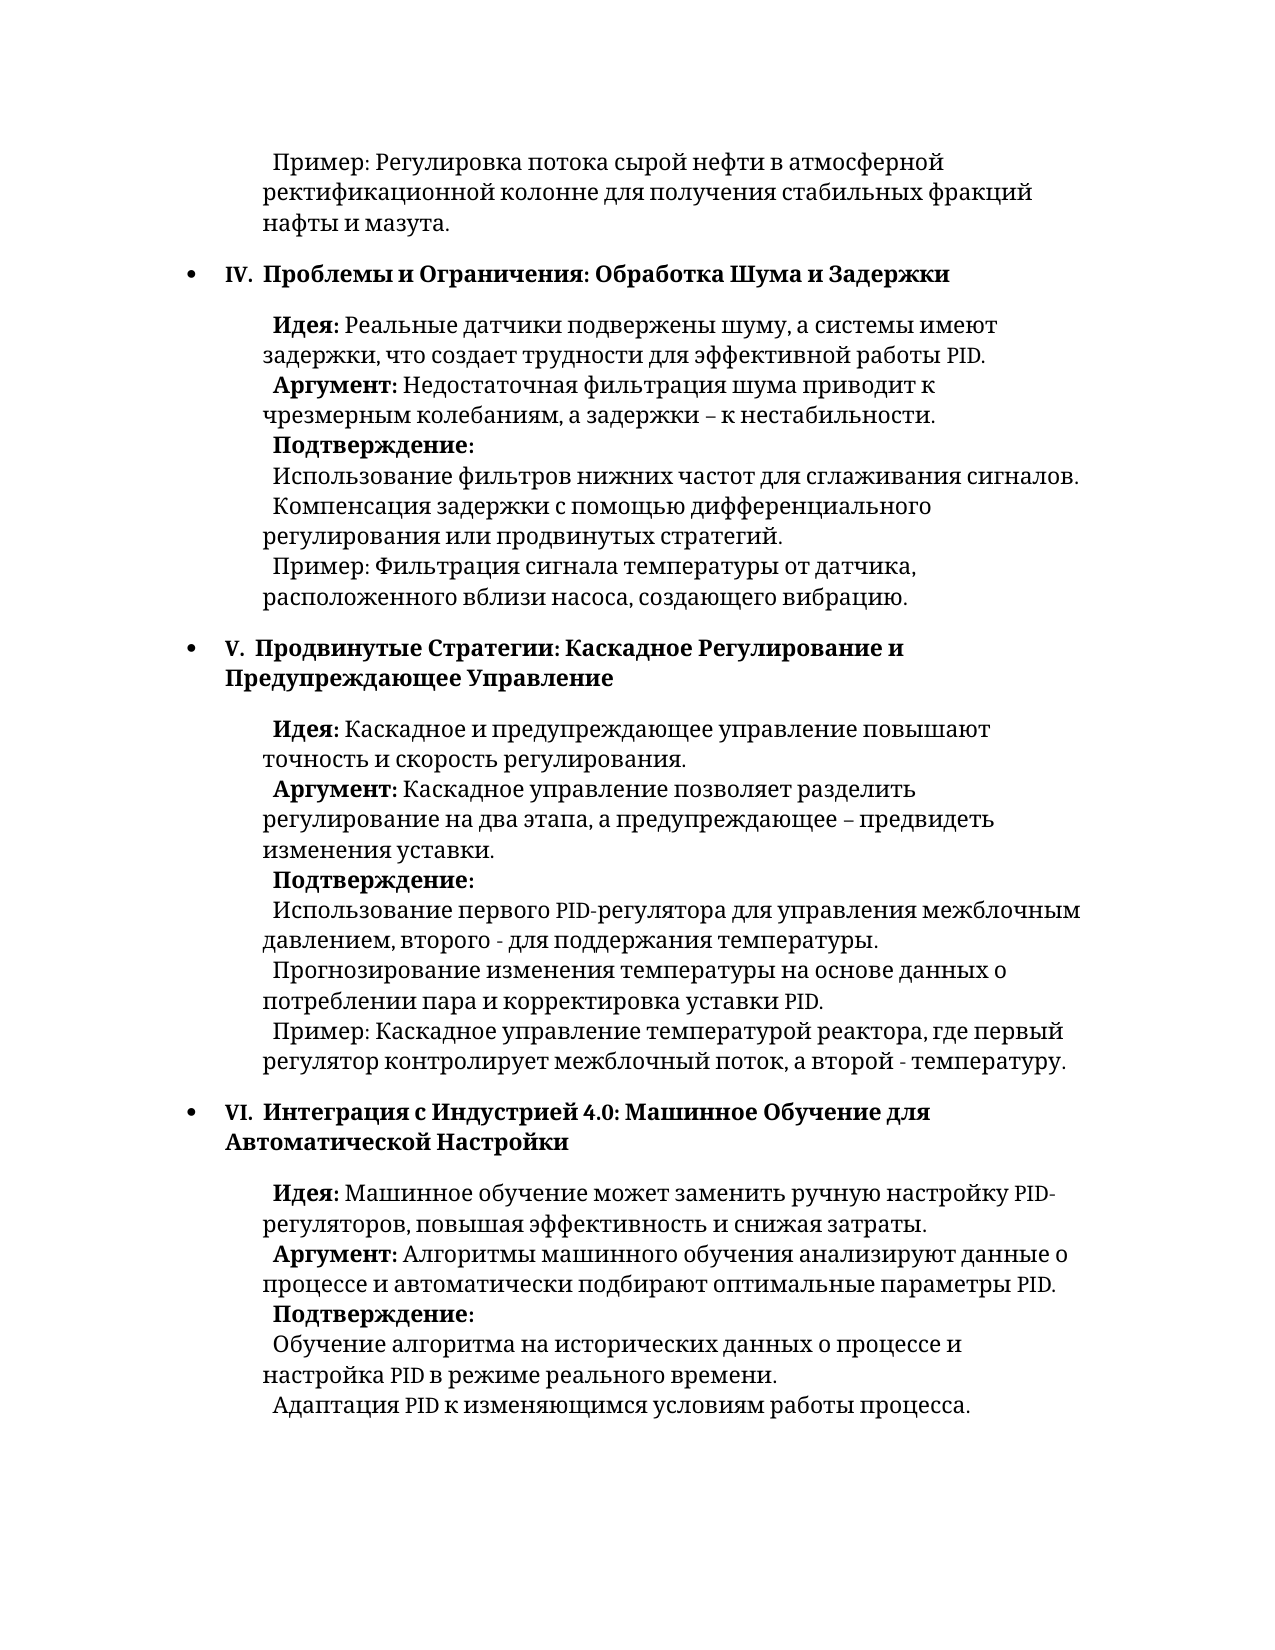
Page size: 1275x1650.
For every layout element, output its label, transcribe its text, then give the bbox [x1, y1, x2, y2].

list Идея: Каскадное и предупреждающее управление повышают точность и скорость регулирования. [262, 717, 1087, 773]
list Подтверждение: [262, 868, 1087, 894]
list Идея: Реальные датчики подвержены шуму, а системы имеют задержки, что создает трудности для эффективной работы PID. [262, 312, 1087, 369]
list Идея: Машинное обучение может заменить ручную настройку PID-регуляторов, повышая эффективность и снижая затраты. [262, 1181, 1087, 1238]
list Использование первого PID-регулятора для управления межблочным давлением, второго - для поддержания температуры. [262, 898, 1087, 954]
list V. Продвинутые Стратегии: Каскадное Регулирование и Предупреждающее Управление [187, 635, 1087, 692]
list Пример: Каскадное управление температурой реактора, где первый регулятор контролирует межблочный поток, а второй - температуру. [262, 1019, 1087, 1075]
list Адаптация PID к изменяющимся условиям работы процесса. [262, 1393, 1087, 1419]
list Аргумент: Алгоритмы машинного обучения анализируют данные о процессе и автоматически подбирают оптимальные параметры PID. [262, 1242, 1087, 1298]
list VI. Интеграция с Индустрией 4.0: Машинное Обучение для Автоматической Настройки [187, 1100, 1087, 1157]
list Обучение алгоритма на исторических данных о процессе и настройка PID в режиме реального времени. [262, 1332, 1087, 1389]
list Компенсация задержки с помощью дифференциального регулирования или продвинутых стратегий. [262, 494, 1087, 550]
list Подтверждение: [262, 1302, 1087, 1328]
list IV. Проблемы и Ограничения: Обработка Шума и Задержки [187, 261, 1087, 288]
list Аргумент: Недостаточная фильтрация шума приводит к чрезмерным колебаниям, а задержки – к нестабильности. [262, 373, 1087, 429]
list Пример: Регулировка потока сырой нефти в атмосферной ректификационной колонне для получения стабильных фракций нафты и мазута. [262, 150, 1087, 237]
list Использование фильтров нижних частот для сглаживания сигналов. [262, 463, 1087, 490]
list Подтверждение: [262, 433, 1087, 460]
list Прогнозирование изменения температуры на основе данных о потреблении пара и корректировка уставки PID. [262, 958, 1087, 1015]
list Аргумент: Каскадное управление позволяет разделить регулирование на два этапа, а предупреждающее – предвидеть изменения уставки. [262, 777, 1087, 864]
list Пример: Фильтрация сигнала температуры от датчика, расположенного вблизи насоса, создающего вибрацию. [262, 554, 1087, 611]
